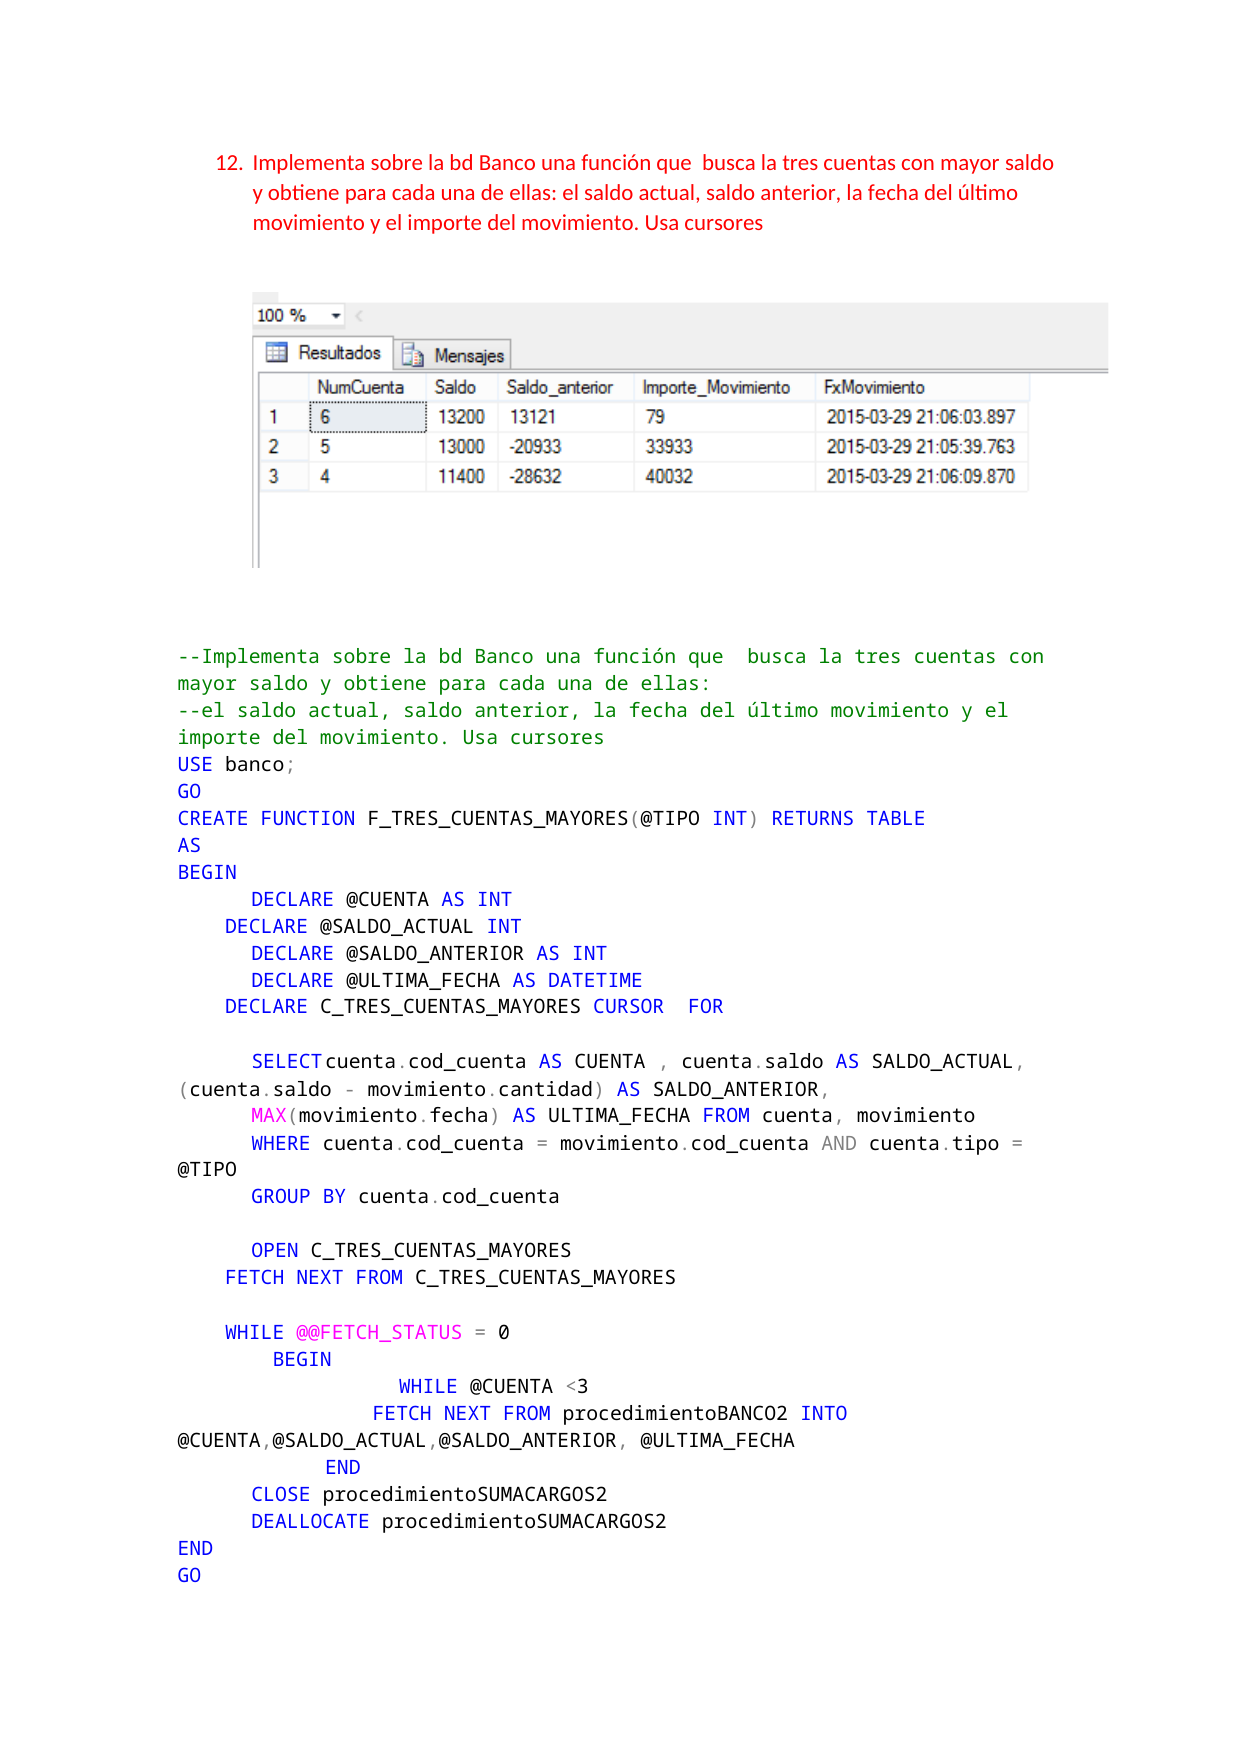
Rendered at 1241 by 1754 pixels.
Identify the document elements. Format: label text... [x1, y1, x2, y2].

text DECLARE C_TRES_CUENTAS_MAYORES CURSOR FOR [177, 993, 1063, 1020]
text DECLARE @SALDO_ANTERIOR AS INT [177, 939, 1063, 966]
text END [177, 1453, 1063, 1481]
text CLOSE procedimientoSUMACARGOS2 [177, 1481, 1063, 1507]
text WHILE @@FETCH_STATUS = 0 [177, 1319, 1063, 1346]
text --el saldo actual, saldo anterior, la fecha del último movimiento y el importe del movimiento. Usa cursores [177, 696, 1063, 750]
list Implementa sobre la bd Banco una función que busca la tres cuentas con mayor saldo y obtiene para cada una de ellas: el saldo actual, saldo anterior, la fecha del último movimiento y el importe del movimiento. Usa cursores [215, 148, 1063, 236]
text BEGIN [177, 858, 1063, 885]
text --Implementa sobre la bd Banco una función que busca la tres cuentas con mayor saldo y obtiene para cada una de ellas: [177, 642, 1063, 696]
text WHILE @CUENTA <3 [177, 1373, 1063, 1399]
text DECLARE @CUENTA AS INT [177, 885, 1063, 912]
text BEGIN [177, 1346, 1063, 1373]
text DECLARE @ULTIMA_FECHA AS DATETIME [177, 966, 1063, 993]
text DEALLOCATE procedimientoSUMACARGOS2 [177, 1507, 1063, 1534]
text GROUP BY cuenta.cod_cuenta [177, 1183, 1063, 1210]
text MAX(movimiento.fecha) AS ULTIMA_FECHA FROM cuenta, movimiento [177, 1102, 1063, 1129]
text FETCH NEXT FROM procedimientoBANCO2 INTO @CUENTA,@SALDO_ACTUAL,@SALDO_ANTERIOR, @ULTIMA_FECHA [177, 1399, 1063, 1453]
text AS [177, 831, 1063, 858]
text GO [177, 777, 1063, 804]
text DECLARE @SALDO_ACTUAL INT [177, 912, 1063, 939]
picture [252, 292, 1109, 568]
text CREATE FUNCTION F_TRES_CUENTAS_MAYORES(@TIPO INT) RETURNS TABLE [177, 804, 1063, 831]
text USE banco; [177, 750, 1063, 777]
text SELECT cuenta.cod_cuenta AS CUENTA , cuenta.saldo AS SALDO_ACTUAL,(cuenta.saldo - movimiento.cantidad) AS SALDO_ANTERIOR, [177, 1048, 1063, 1102]
text END [177, 1534, 1063, 1561]
text GO [177, 1561, 1063, 1588]
text WHERE cuenta.cod_cuenta = movimiento.cod_cuenta AND cuenta.tipo = @TIPO [177, 1129, 1063, 1183]
text OPEN C_TRES_CUENTAS_MAYORES [177, 1237, 1063, 1264]
text FETCH NEXT FROM C_TRES_CUENTAS_MAYORES [177, 1264, 1063, 1291]
